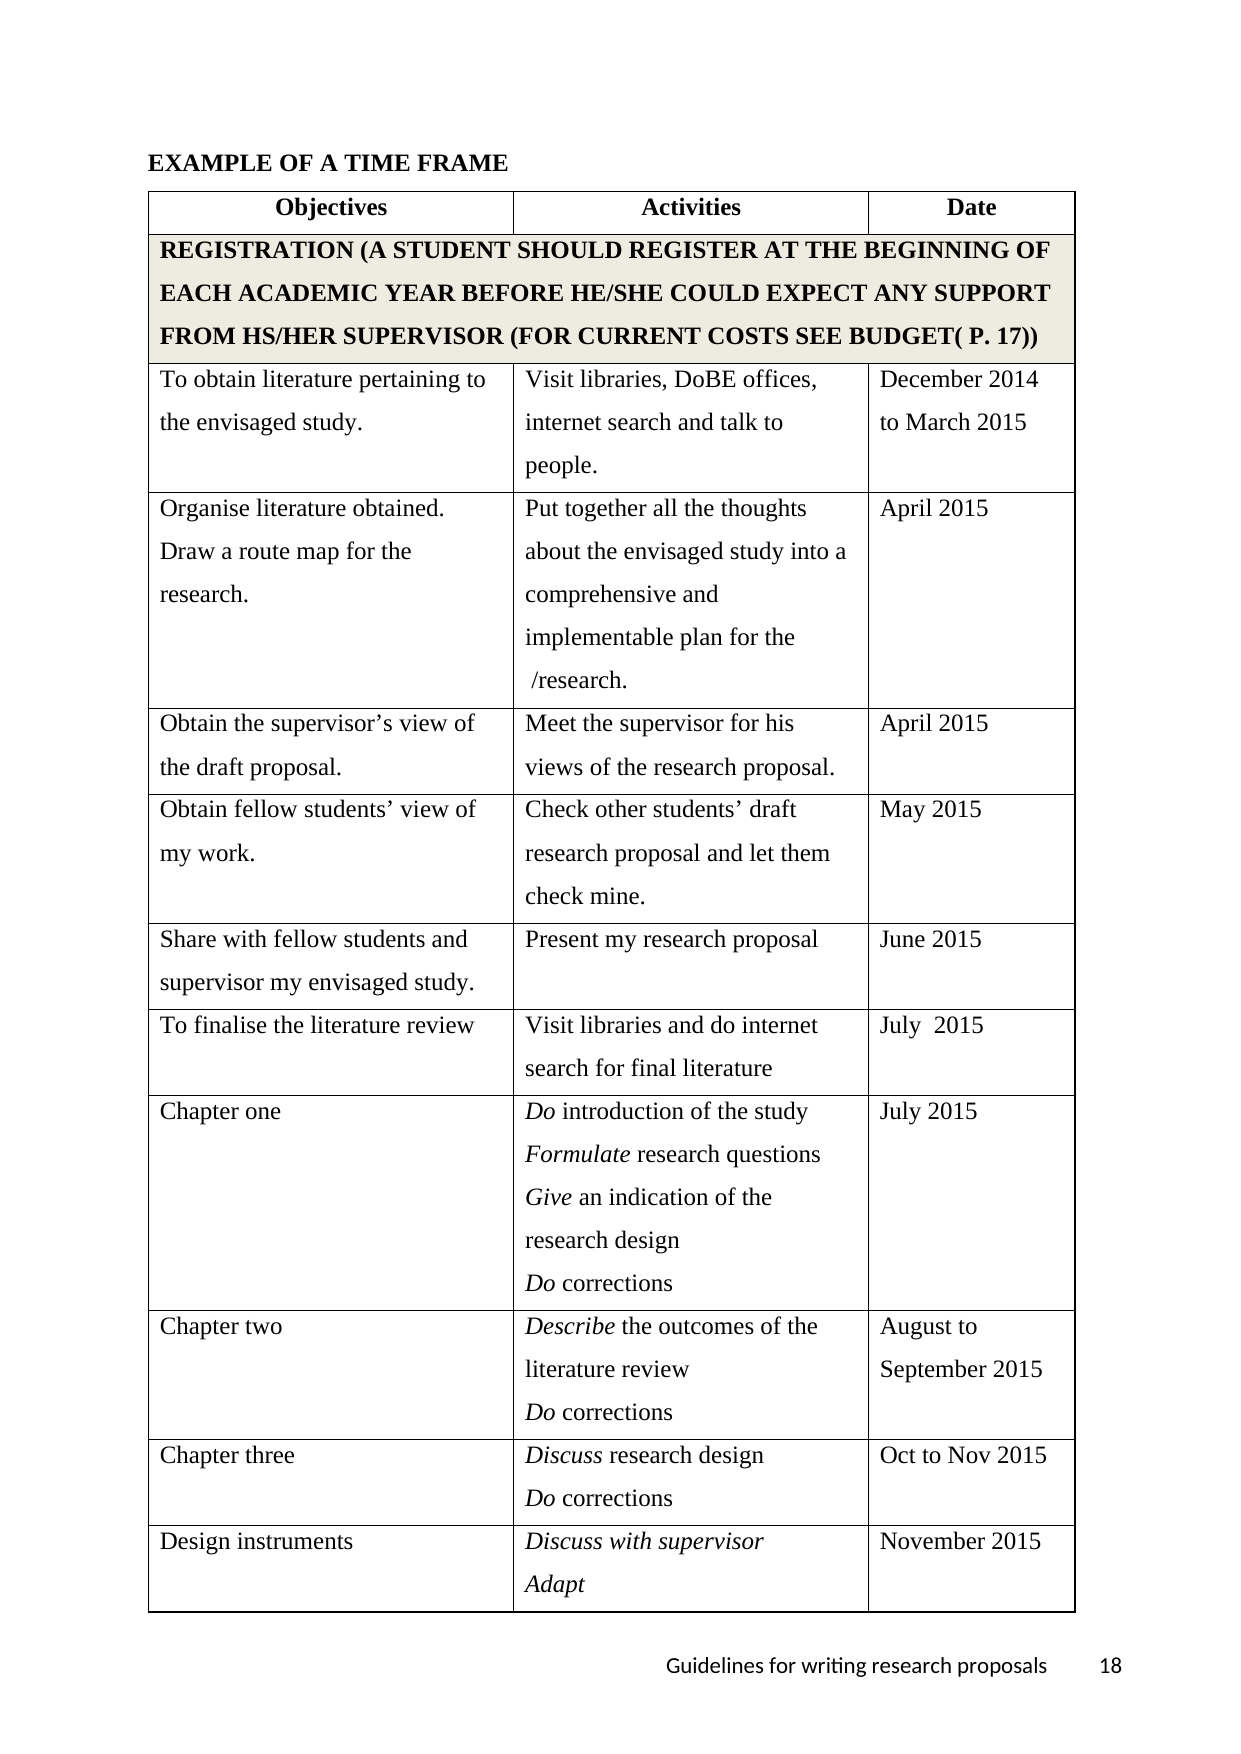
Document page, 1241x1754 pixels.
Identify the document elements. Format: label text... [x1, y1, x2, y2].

table_cell Visit libraries and do internet search for final literature [514, 1010, 868, 1095]
table_cell November 2015 [869, 1526, 1074, 1611]
table_cell Check other students’ draft research proposal and let them check mine. [514, 795, 868, 923]
table_cell July 2015 [869, 1096, 1074, 1310]
table_header Date [869, 192, 1074, 234]
table_cell To obtain literature pertaining to the envisaged study. [149, 364, 513, 492]
table_cell Put together all the thoughts about the envisaged study into a comprehensive and implementable plan for the /research. [514, 493, 868, 707]
table_cell May 2015 [869, 795, 1074, 923]
table_cell Share with fellow students and supervisor my envisaged study. [149, 924, 513, 1009]
text EXAMPLE OF A TIME FRAME [148, 148, 1122, 176]
table_cell To finalise the literature review [149, 1010, 513, 1095]
table_cell August to September 2015 [869, 1311, 1074, 1439]
table_cell Discuss with supervisor Adapt [514, 1526, 868, 1611]
table_cell Present my research proposal [514, 924, 868, 1009]
table_cell April 2015 [869, 493, 1074, 707]
table_cell Chapter three [149, 1440, 513, 1525]
table_cell April 2015 [869, 709, 1074, 793]
table_cell Meet the supervisor for his views of the research proposal. [514, 709, 868, 793]
table_cell July 2015 [869, 1010, 1074, 1095]
table_cell Organise literature obtained. Draw a route map for the research. [149, 493, 513, 707]
table_cell Discuss research design Do corrections [514, 1440, 868, 1525]
table_cell Chapter one [149, 1096, 513, 1310]
table_cell Do introduction of the study Formulate research questions Give an indication of the research design Do corrections [514, 1096, 868, 1310]
table_cell Visit libraries, DoBE offices, internet search and talk to people. [514, 364, 868, 492]
table_cell Describe the outcomes of the literature review Do corrections [514, 1311, 868, 1439]
table_cell December 2014 to March 2015 [869, 364, 1074, 492]
table_cell Obtain the supervisor’s view of the draft proposal. [149, 709, 513, 793]
table_cell June 2015 [869, 924, 1074, 1009]
table_cell Design instruments [149, 1526, 513, 1611]
table_cell Oct to Nov 2015 [869, 1440, 1074, 1525]
table_cell Chapter two [149, 1311, 513, 1439]
table_cell Obtain fellow students’ view of my work. [149, 795, 513, 923]
table_cell REGISTRATION (A STUDENT SHOULD REGISTER AT THE BEGINNING OF EACH ACADEMIC YEAR BEFORE HE/SHE COULD EXPECT ANY SUPPORT FROM HS/HER SUPERVISOR (FOR CURRENT COSTS SEE BUDGET( P. 17)) [149, 235, 1074, 363]
table_header Objectives [149, 192, 513, 234]
table_header Activities [514, 192, 868, 234]
